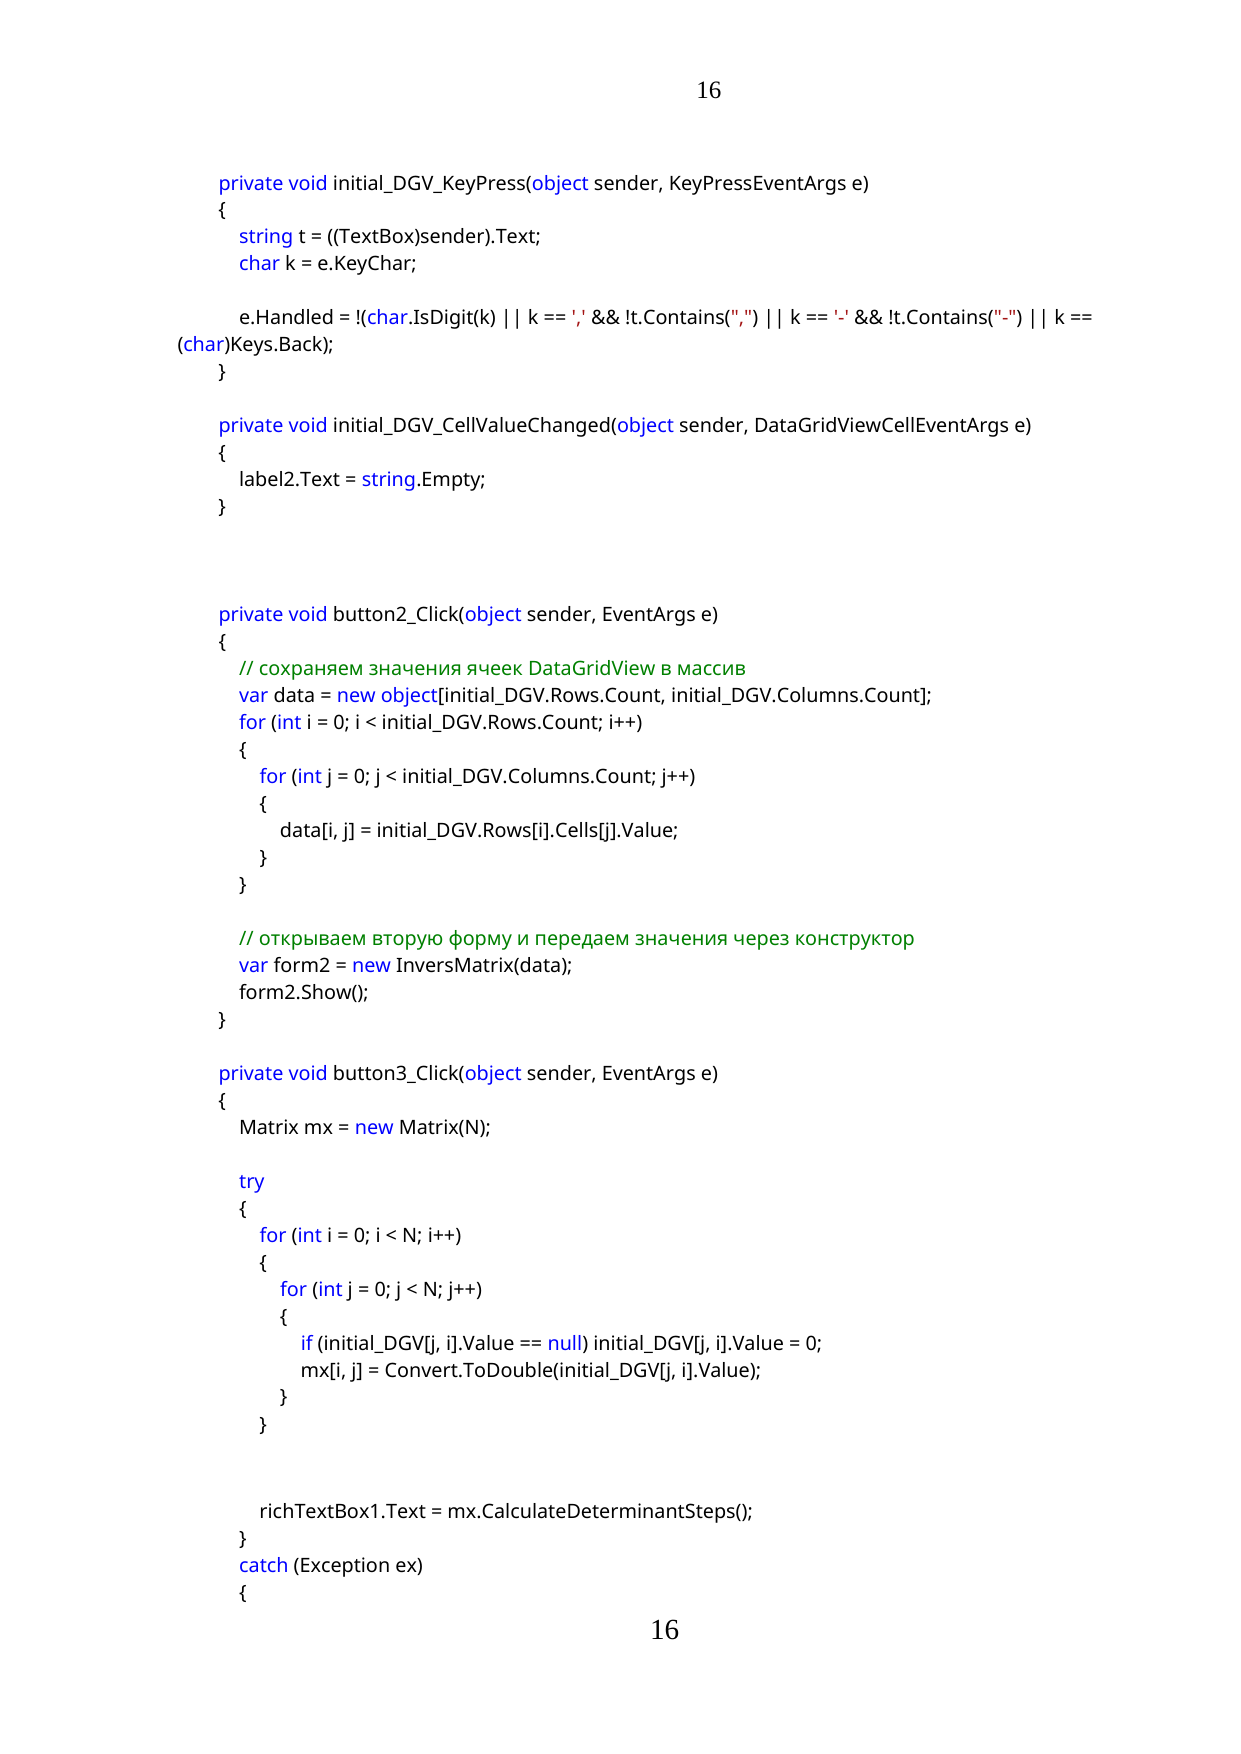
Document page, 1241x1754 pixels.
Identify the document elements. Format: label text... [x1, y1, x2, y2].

text { [177, 789, 1152, 816]
text } [177, 870, 1152, 897]
text { [177, 735, 1152, 762]
text Matrix mx = new Matrix(N); [177, 1113, 1152, 1140]
text char k = e.KeyChar; [177, 250, 1152, 277]
text } [177, 1383, 1152, 1410]
text } [177, 492, 1152, 519]
text } [177, 358, 1152, 384]
text for (int i = 0; i < N; i++) [177, 1221, 1152, 1248]
text e.Handled = !(char.IsDigit(k) || k == ',' && !t.Contains(",") || k == '-' && !t.Contains("-") || k == (char)Keys.Back); [177, 304, 1152, 358]
text } [177, 843, 1152, 870]
text { [177, 627, 1152, 654]
text { [177, 1578, 1152, 1605]
text } [177, 1410, 1152, 1437]
text // сохраняем значения ячеек DataGridView в массив [177, 654, 1152, 681]
text catch (Exception ex) [177, 1551, 1152, 1578]
text // открываем вторую форму и передаем значения через конструктор [177, 924, 1152, 951]
text string t = ((TextBox)sender).Text; [177, 223, 1152, 250]
text mx[i, j] = Convert.ToDouble(initial_DGV[j, i].Value); [177, 1356, 1152, 1383]
text { [177, 1302, 1152, 1329]
text var form2 = new InversMatrix(data); [177, 951, 1152, 978]
text { [177, 196, 1152, 223]
text private void initial_DGV_KeyPress(object sender, KeyPressEventArgs e) [177, 169, 1152, 196]
text } [177, 1524, 1152, 1551]
text } [177, 1005, 1152, 1032]
text { [177, 1248, 1152, 1275]
text if (initial_DGV[j, i].Value == null) initial_DGV[j, i].Value = 0; [177, 1329, 1152, 1356]
text for (int j = 0; j < N; j++) [177, 1275, 1152, 1302]
text private void button3_Click(object sender, EventArgs e) [177, 1059, 1152, 1086]
text for (int j = 0; j < initial_DGV.Columns.Count; j++) [177, 762, 1152, 789]
text form2.Show(); [177, 978, 1152, 1005]
text try [177, 1167, 1152, 1194]
text richTextBox1.Text = mx.CalculateDeterminantSteps(); [177, 1497, 1152, 1524]
text { [177, 1086, 1152, 1113]
text private void button2_Click(object sender, EventArgs e) [177, 600, 1152, 627]
text data[i, j] = initial_DGV.Rows[i].Cells[j].Value; [177, 816, 1152, 843]
text { [177, 438, 1152, 466]
text { [177, 1194, 1152, 1221]
text for (int i = 0; i < initial_DGV.Rows.Count; i++) [177, 708, 1152, 735]
text var data = new object[initial_DGV.Rows.Count, initial_DGV.Columns.Count]; [177, 681, 1152, 708]
text private void initial_DGV_CellValueChanged(object sender, DataGridViewCellEventArgs e) [177, 412, 1152, 438]
text label2.Text = string.Empty; [177, 466, 1152, 492]
